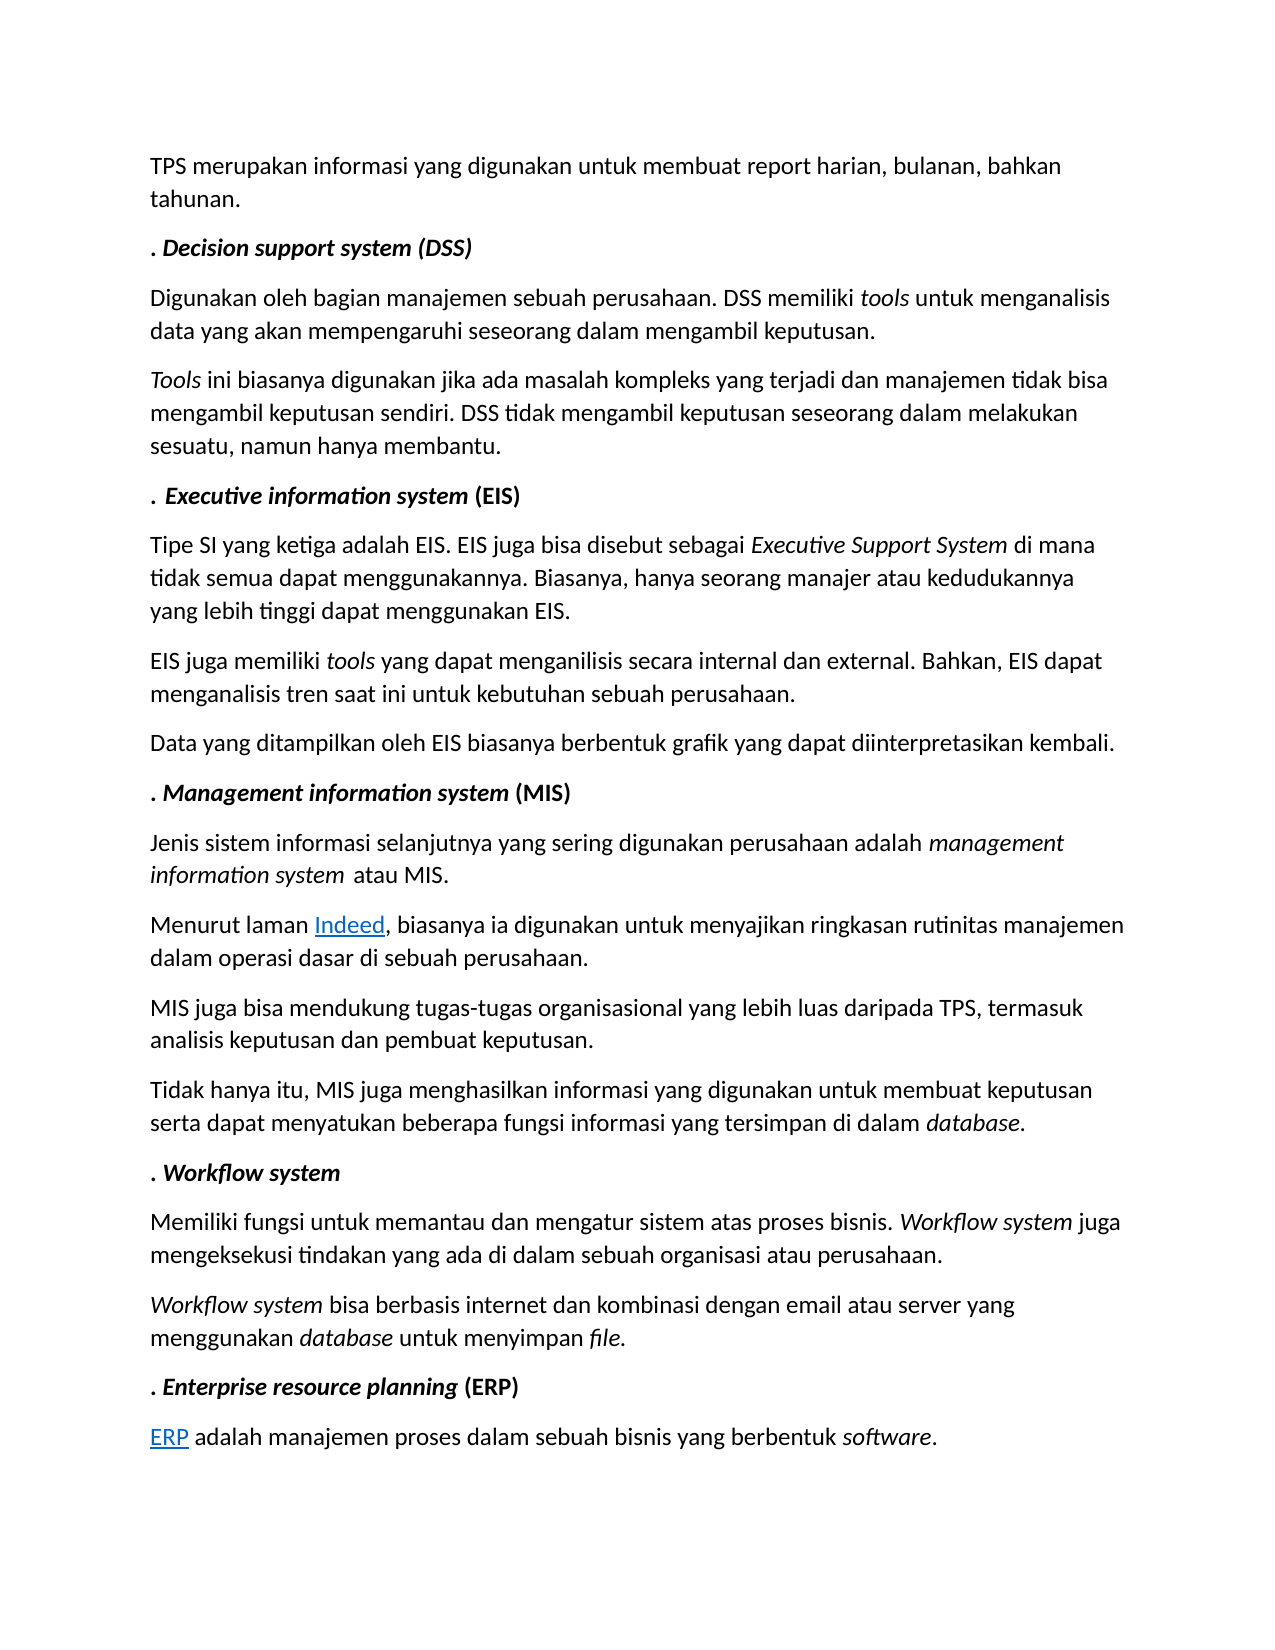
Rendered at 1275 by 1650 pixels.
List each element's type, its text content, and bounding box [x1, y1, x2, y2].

text ERP adalah manajemen proses dalam sebuah bisnis yang berbentuk software. [150, 1421, 1125, 1451]
text Tipe SI yang ketiga adalah EIS. EIS juga bisa disebut sebagai Executive Support System di mana tidak semua dapat menggunakannya. Biasanya, hanya seorang manajer atau kedudukannya yang lebih tinggi dapat menggunakan EIS. [150, 529, 1125, 626]
text Menurut laman Indeed, biasanya ia digunakan untuk menyajikan ringkasan rutinitas manajemen dalam operasi dasar di sebuah perusahaan. [150, 909, 1125, 973]
text . Decision support system (DSS) [150, 232, 1125, 263]
text Workflow system bisa berbasis internet dan kombinasi dengan email atau server yang menggunakan database untuk menyimpan file. [150, 1289, 1125, 1352]
text . Management information system (MIS) [150, 777, 1125, 808]
text Digunakan oleh bagian manajemen sebuah perusahaan. DSS memiliki tools untuk menganalisis data yang akan mempengaruhi seseorang dalam mengambil keputusan. [150, 282, 1125, 346]
text TPS merupakan informasi yang digunakan untuk membuat report harian, bulanan, bahkan tahunan. [150, 150, 1125, 213]
text Data yang ditampilkan oleh EIS biasanya berbentuk grafik yang dapat diinterpretasikan kembali. [150, 727, 1125, 758]
text Tidak hanya itu, MIS juga menghasilkan informasi yang digunakan untuk membuat keputusan serta dapat menyatukan beberapa fungsi informasi yang tersimpan di dalam database. [150, 1074, 1125, 1138]
text . Enterprise resource planning (ERP) [150, 1371, 1125, 1402]
text EIS juga memiliki tools yang dapat menganilisis secara internal dan external. Bahkan, EIS dapat menganalisis tren saat ini untuk kebutuhan sebuah perusahaan. [150, 645, 1125, 708]
text . Workflow system [150, 1157, 1125, 1187]
text Memiliki fungsi untuk memantau dan mengatur sistem atas proses bisnis. Workflow system juga mengeksekusi tindakan yang ada di dalam sebuah organisasi atau perusahaan. [150, 1206, 1125, 1270]
text MIS juga bisa mendukung tugas-tugas organisasional yang lebih luas daripada TPS, termasuk analisis keputusan dan pembuat keputusan. [150, 992, 1125, 1055]
text Jenis sistem informasi selanjutnya yang sering digunakan perusahaan adalah management information system atau MIS. [150, 827, 1125, 890]
text Tools ini biasanya digunakan jika ada masalah kompleks yang terjadi dan manajemen tidak bisa mengambil keputusan sendiri. DSS tidak mengambil keputusan seseorang dalam melakukan sesuatu, namun hanya membantu. [150, 364, 1125, 461]
text . Executive information system (EIS) [150, 480, 1125, 511]
